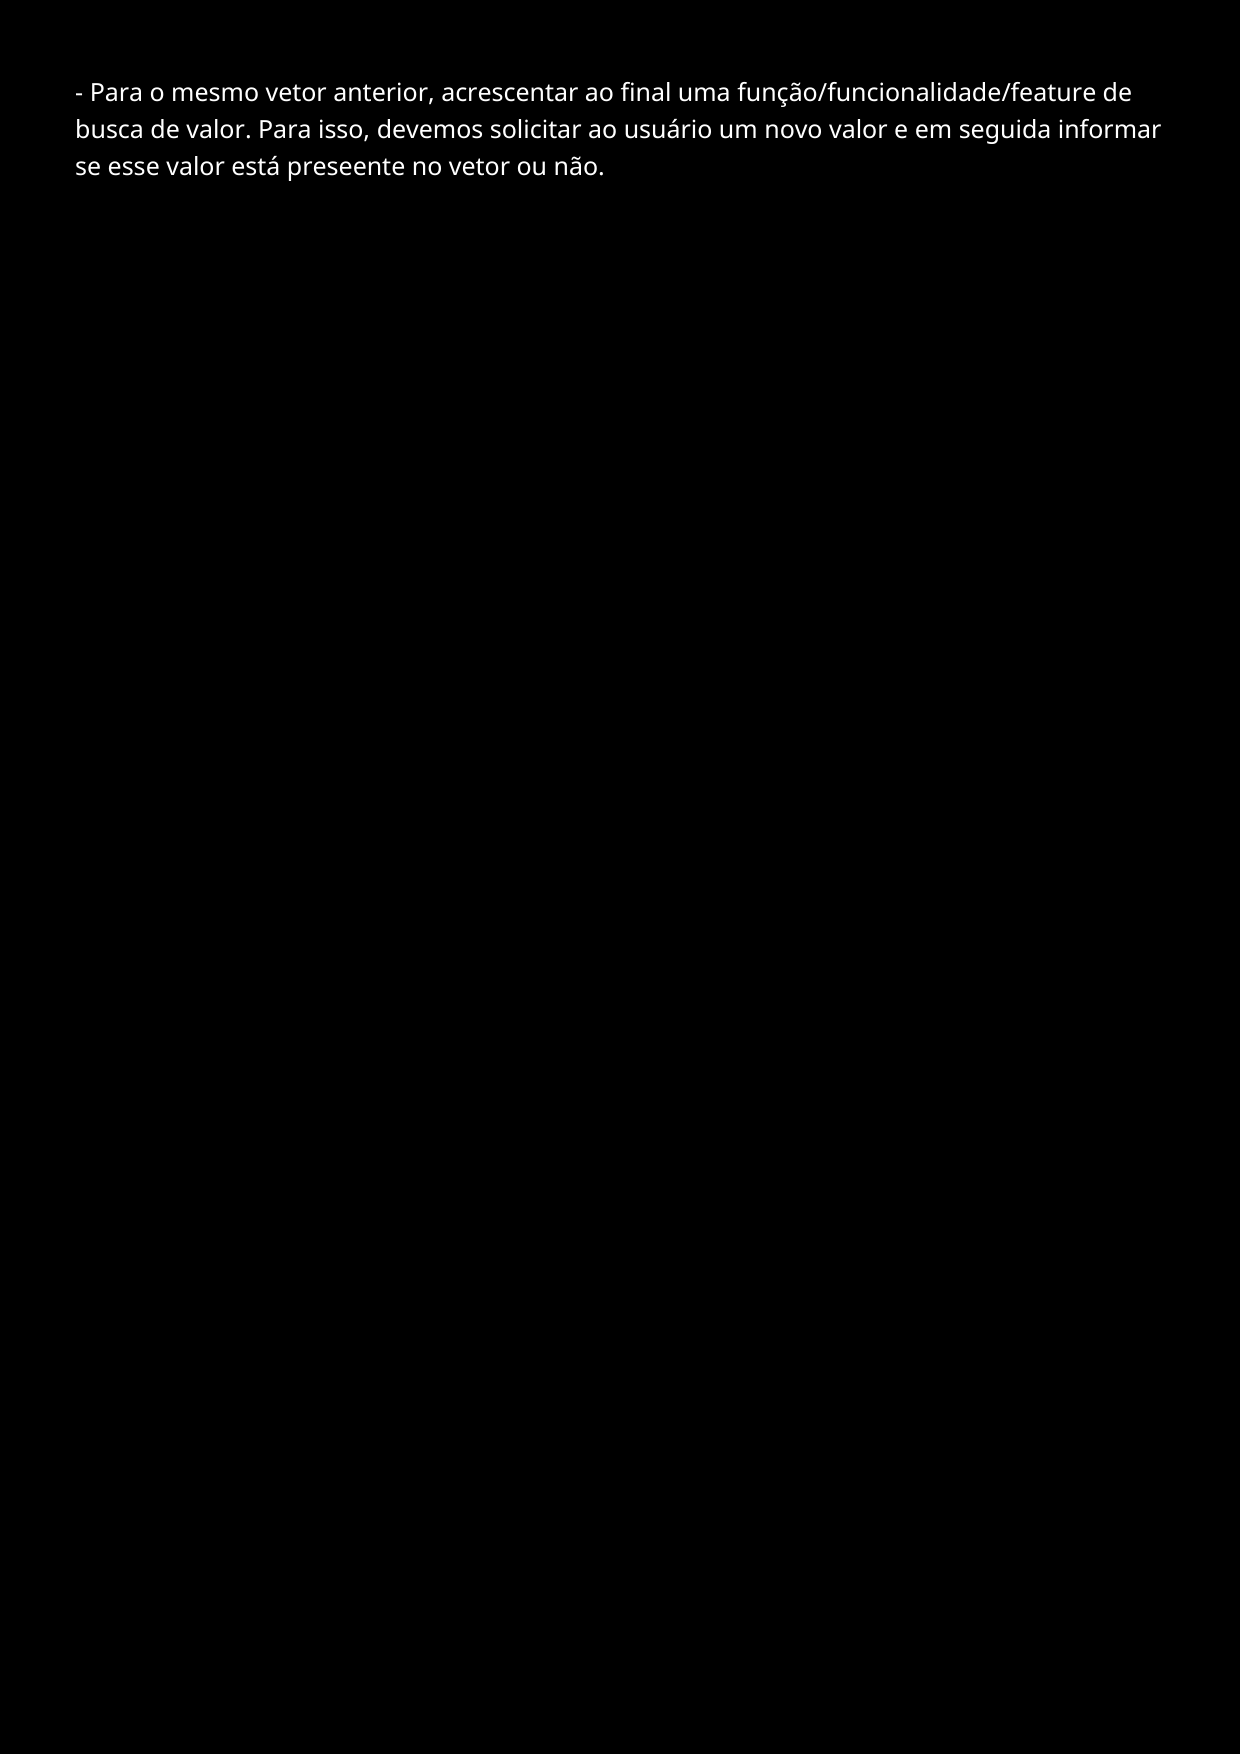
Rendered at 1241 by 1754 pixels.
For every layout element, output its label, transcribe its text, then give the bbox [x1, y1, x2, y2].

text - Para o mesmo vetor anterior, acrescentar ao final uma função/funcionalidade/feature de busca de valor. Para isso, devemos solicitar ao usuário um novo valor e em seguida informar se esse valor está preseente no vetor ou não. [75, 75, 1165, 183]
